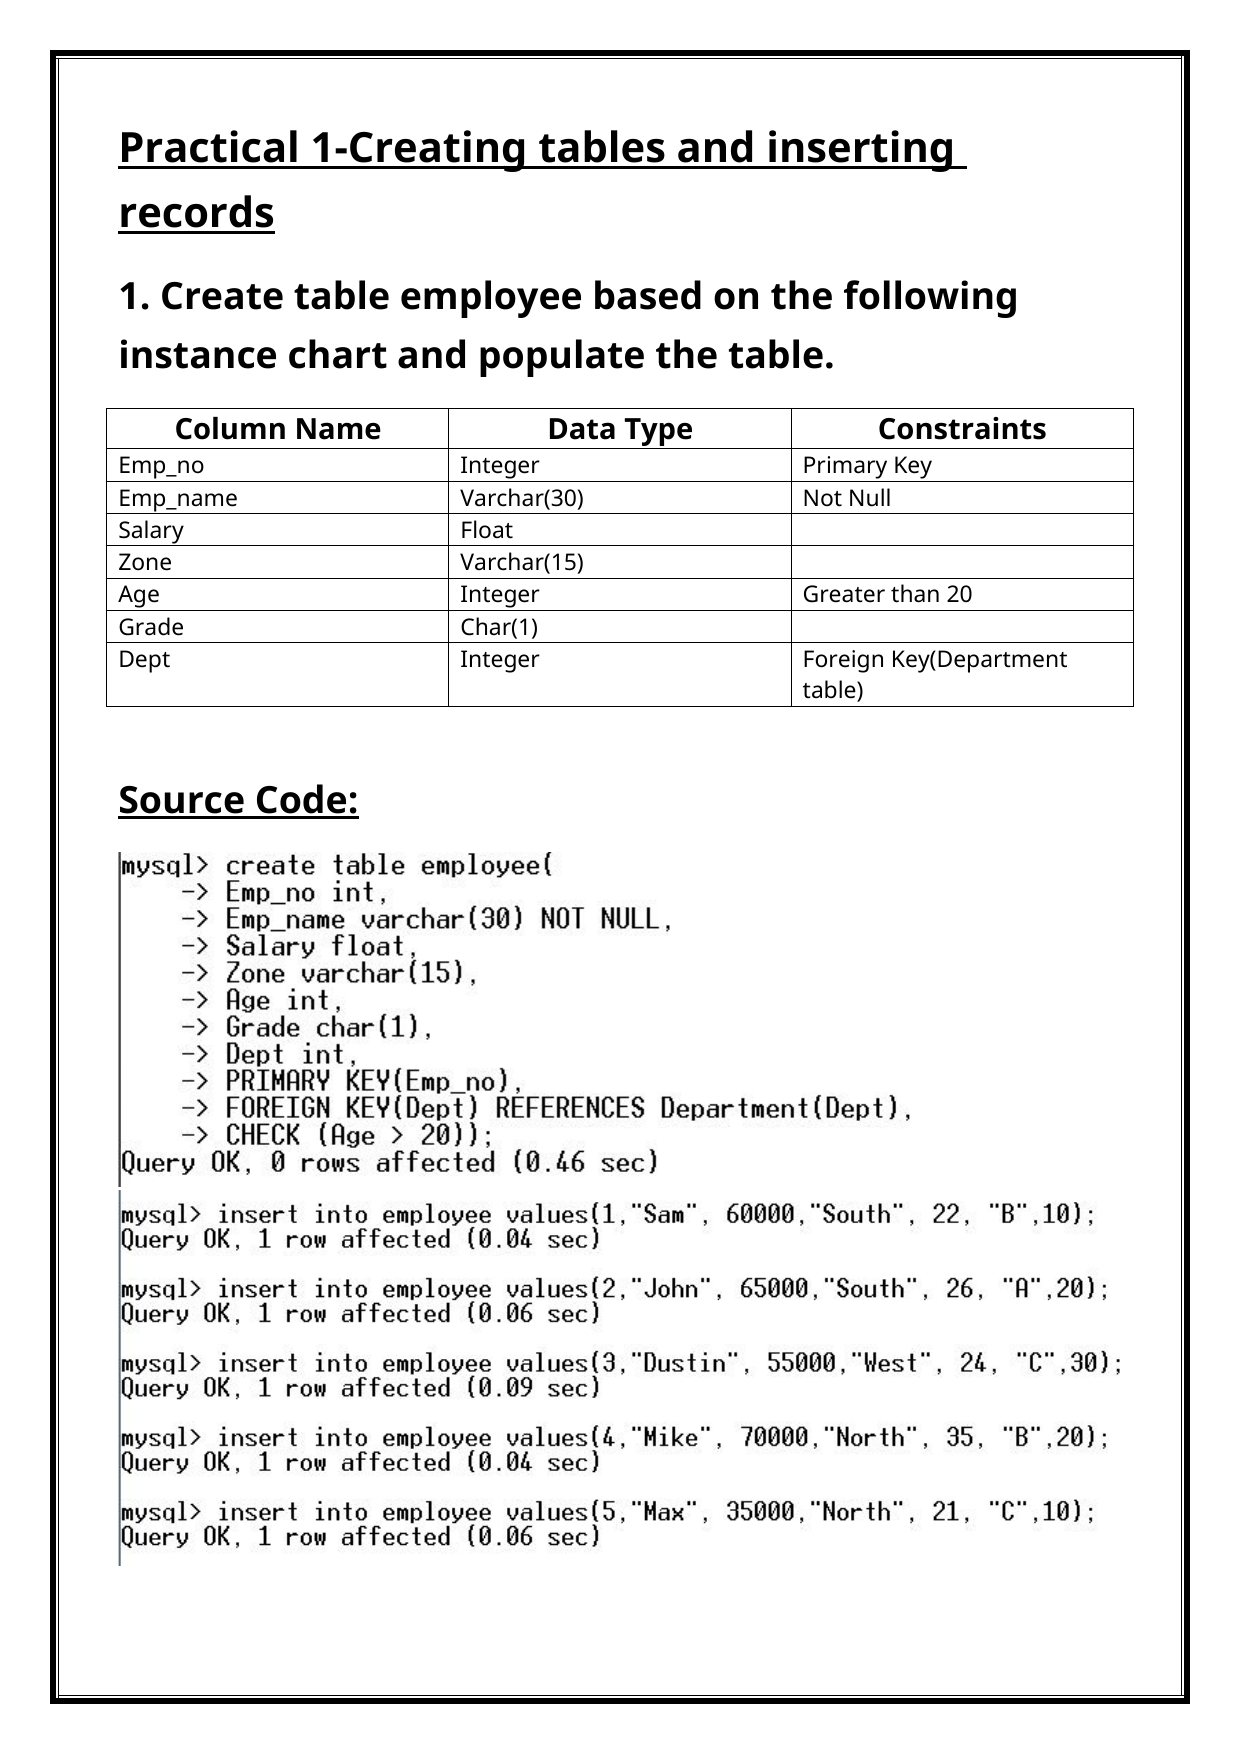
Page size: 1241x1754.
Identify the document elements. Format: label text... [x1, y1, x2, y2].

table_cell [792, 546, 1133, 577]
table_cell Dept [107, 643, 448, 706]
table_cell Foreign Key(Department table) [792, 643, 1133, 706]
table_header Column Name [107, 409, 448, 448]
text 1. Create table employee based on the following instance chart and populate the table. [118, 269, 1122, 379]
table_cell Char(1) [449, 611, 791, 642]
table_cell Varchar(15) [449, 546, 791, 577]
text Source Code: [118, 773, 1122, 824]
table_cell Zone [107, 546, 448, 577]
table_cell Not Null [792, 482, 1133, 513]
table_cell Emp_name [107, 482, 448, 513]
table_cell Varchar(30) [449, 482, 791, 513]
table_cell Emp_no [107, 449, 448, 481]
table_header Constraints [792, 409, 1133, 448]
table_cell Greater than 20 [792, 579, 1133, 610]
table_cell [792, 611, 1133, 642]
table_cell Grade [107, 611, 448, 642]
table_cell Integer [449, 579, 791, 610]
table_cell Primary Key [792, 449, 1133, 481]
table_cell Salary [107, 514, 448, 545]
picture [118, 852, 974, 1187]
table_cell Integer [449, 449, 791, 481]
table_cell Float [449, 514, 791, 545]
table_cell Integer [449, 643, 791, 706]
picture [118, 1190, 1150, 1566]
table_cell [792, 514, 1133, 545]
table_header Data Type [449, 409, 791, 448]
table_cell Age [107, 579, 448, 610]
text Practical 1-Creating tables and inserting records [118, 118, 1122, 240]
